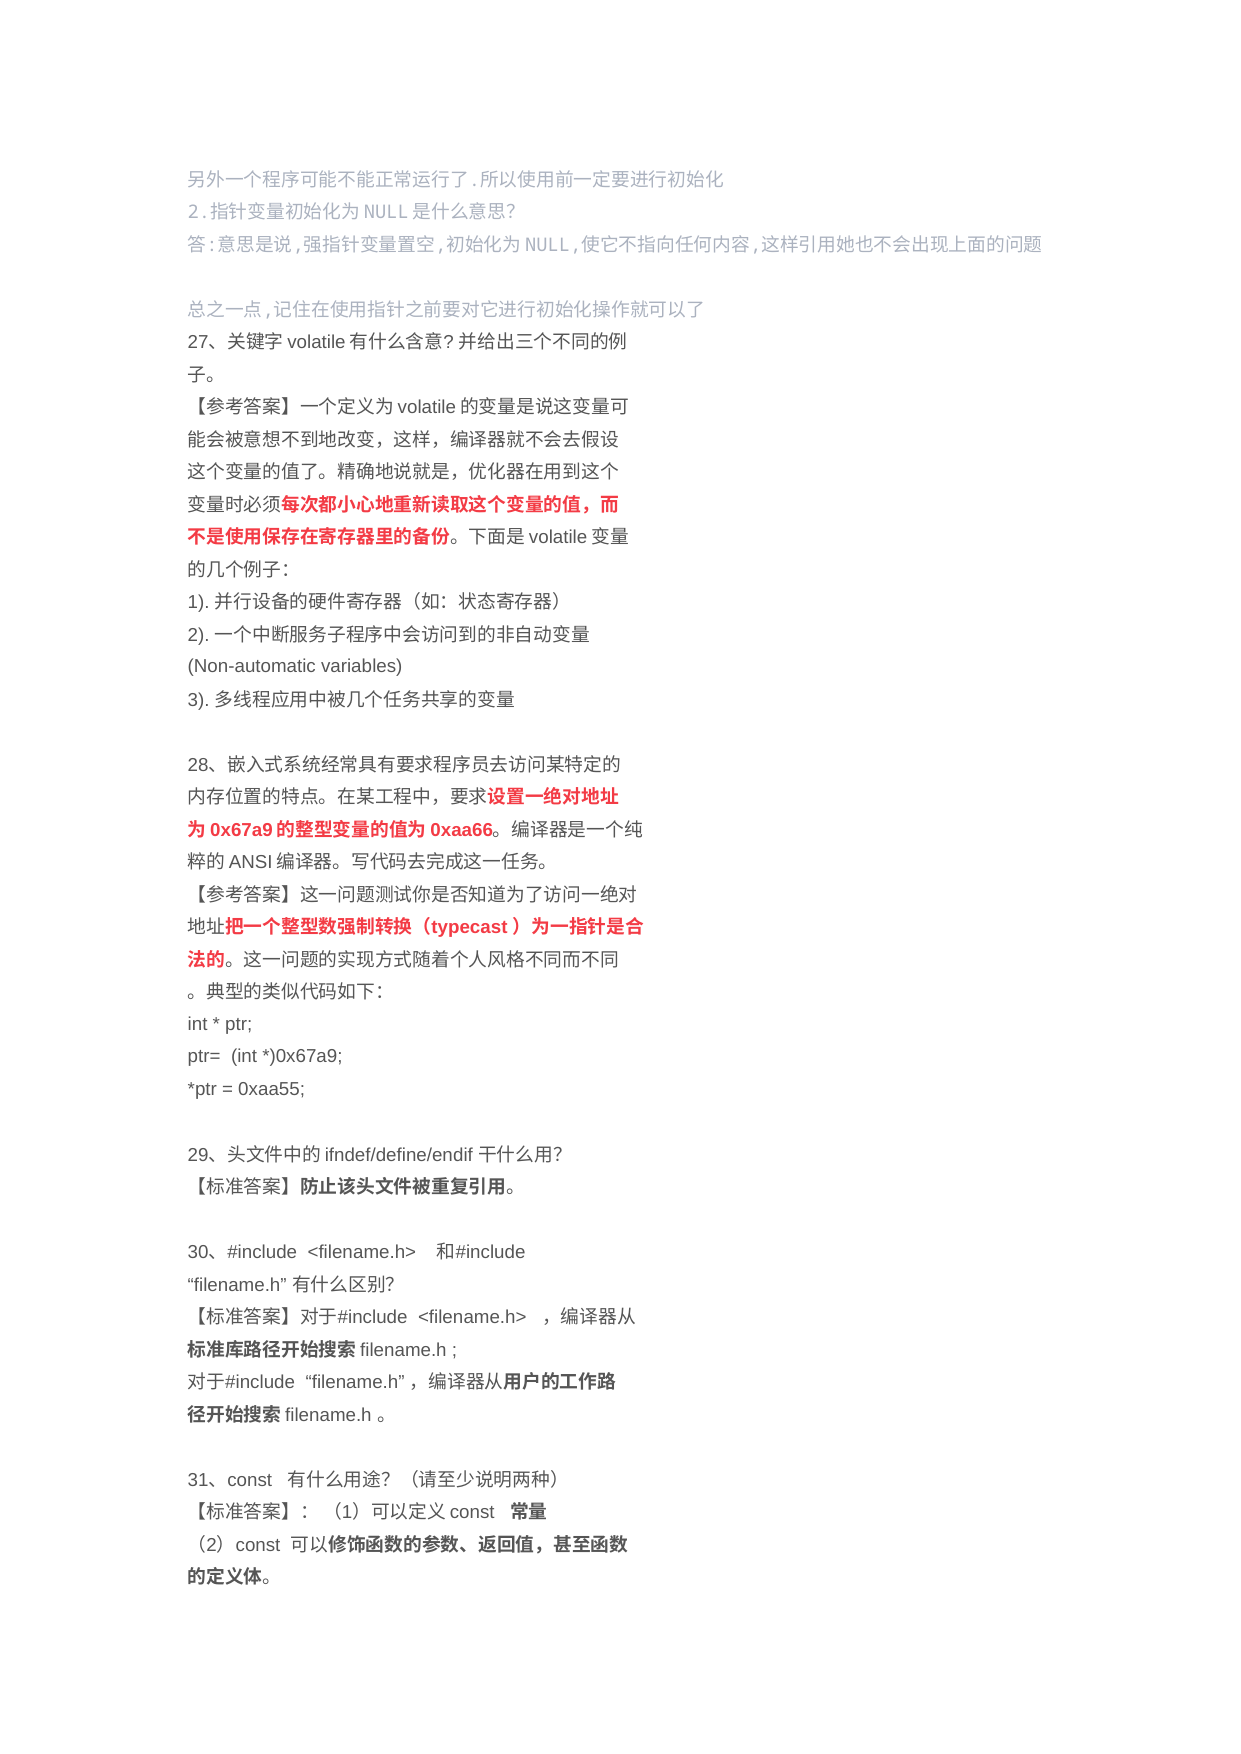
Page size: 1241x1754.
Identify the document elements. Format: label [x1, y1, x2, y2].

text [187, 162, 1053, 1592]
